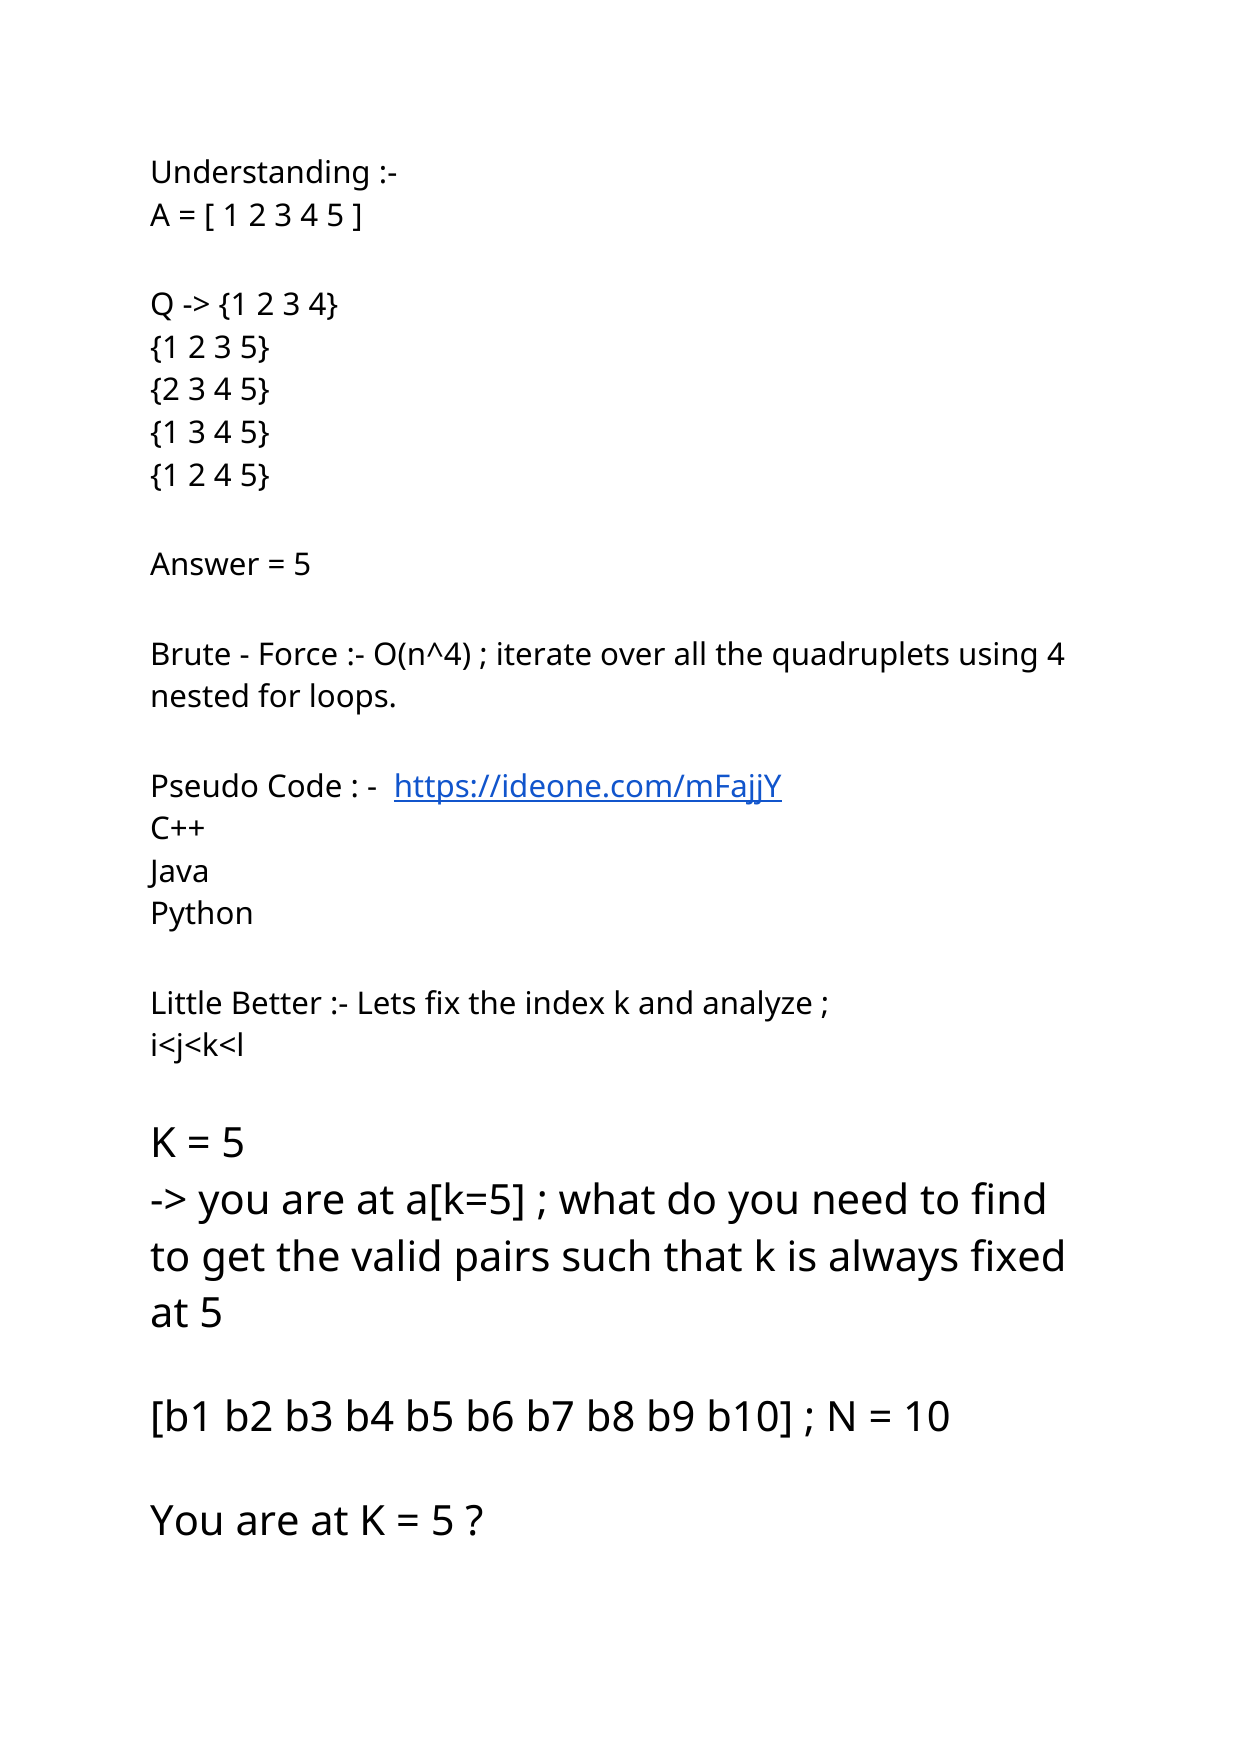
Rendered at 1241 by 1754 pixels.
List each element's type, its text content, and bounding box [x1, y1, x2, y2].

text A = [ 1 2 3 4 5 ] [150, 193, 1090, 235]
text {1 2 4 5} [150, 452, 1090, 495]
text Answer = 5 [150, 542, 1090, 584]
text Little Better :- Lets fix the index k and analyze ; [150, 981, 1090, 1023]
text K = 5 [150, 1113, 1090, 1170]
text {2 3 4 5} [150, 367, 1090, 410]
text You are at K = 5 ? [150, 1491, 1090, 1547]
text {1 3 4 5} [150, 410, 1090, 452]
text i<j<k<l [150, 1023, 1090, 1066]
text Java [150, 849, 1090, 891]
text -> you are at a[k=5] ; what do you need to find to get the valid pairs such that k is always fixed at 5 [150, 1170, 1090, 1340]
text Brute - Force :- O(n^4) ; iterate over all the quadruplets using 4 nested for loops. [150, 631, 1090, 717]
text Pseudo Code : - https://ideone.com/mFajjY [150, 763, 1090, 806]
text Understanding :- [150, 150, 1090, 193]
text C++ [150, 806, 1090, 849]
text Q -> {1 2 3 4} [150, 282, 1090, 325]
text {1 2 3 5} [150, 325, 1090, 367]
text [b1 b2 b3 b4 b5 b6 b7 b8 b9 b10] ; N = 10 [150, 1387, 1090, 1444]
text Python [150, 891, 1090, 934]
